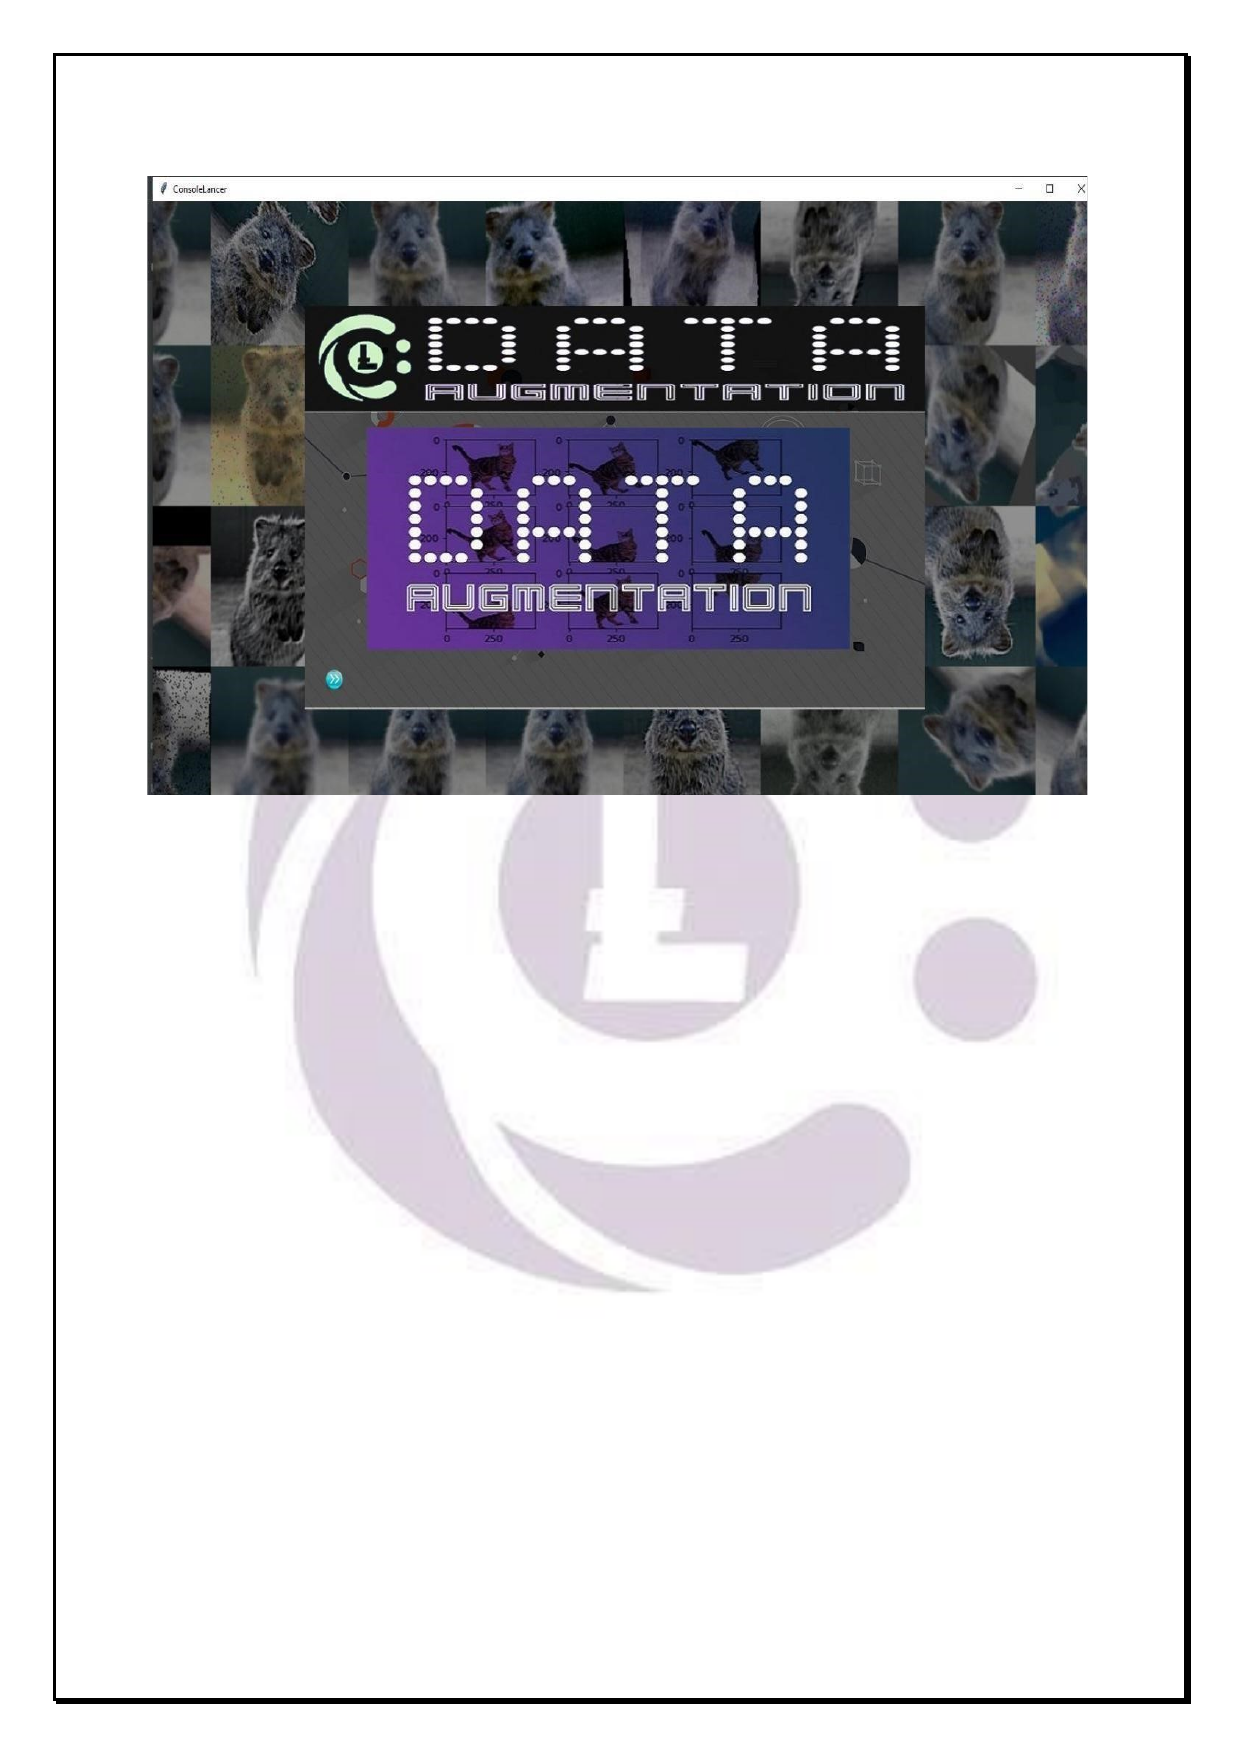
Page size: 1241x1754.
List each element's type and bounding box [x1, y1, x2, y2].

picture [147, 176, 1090, 1344]
